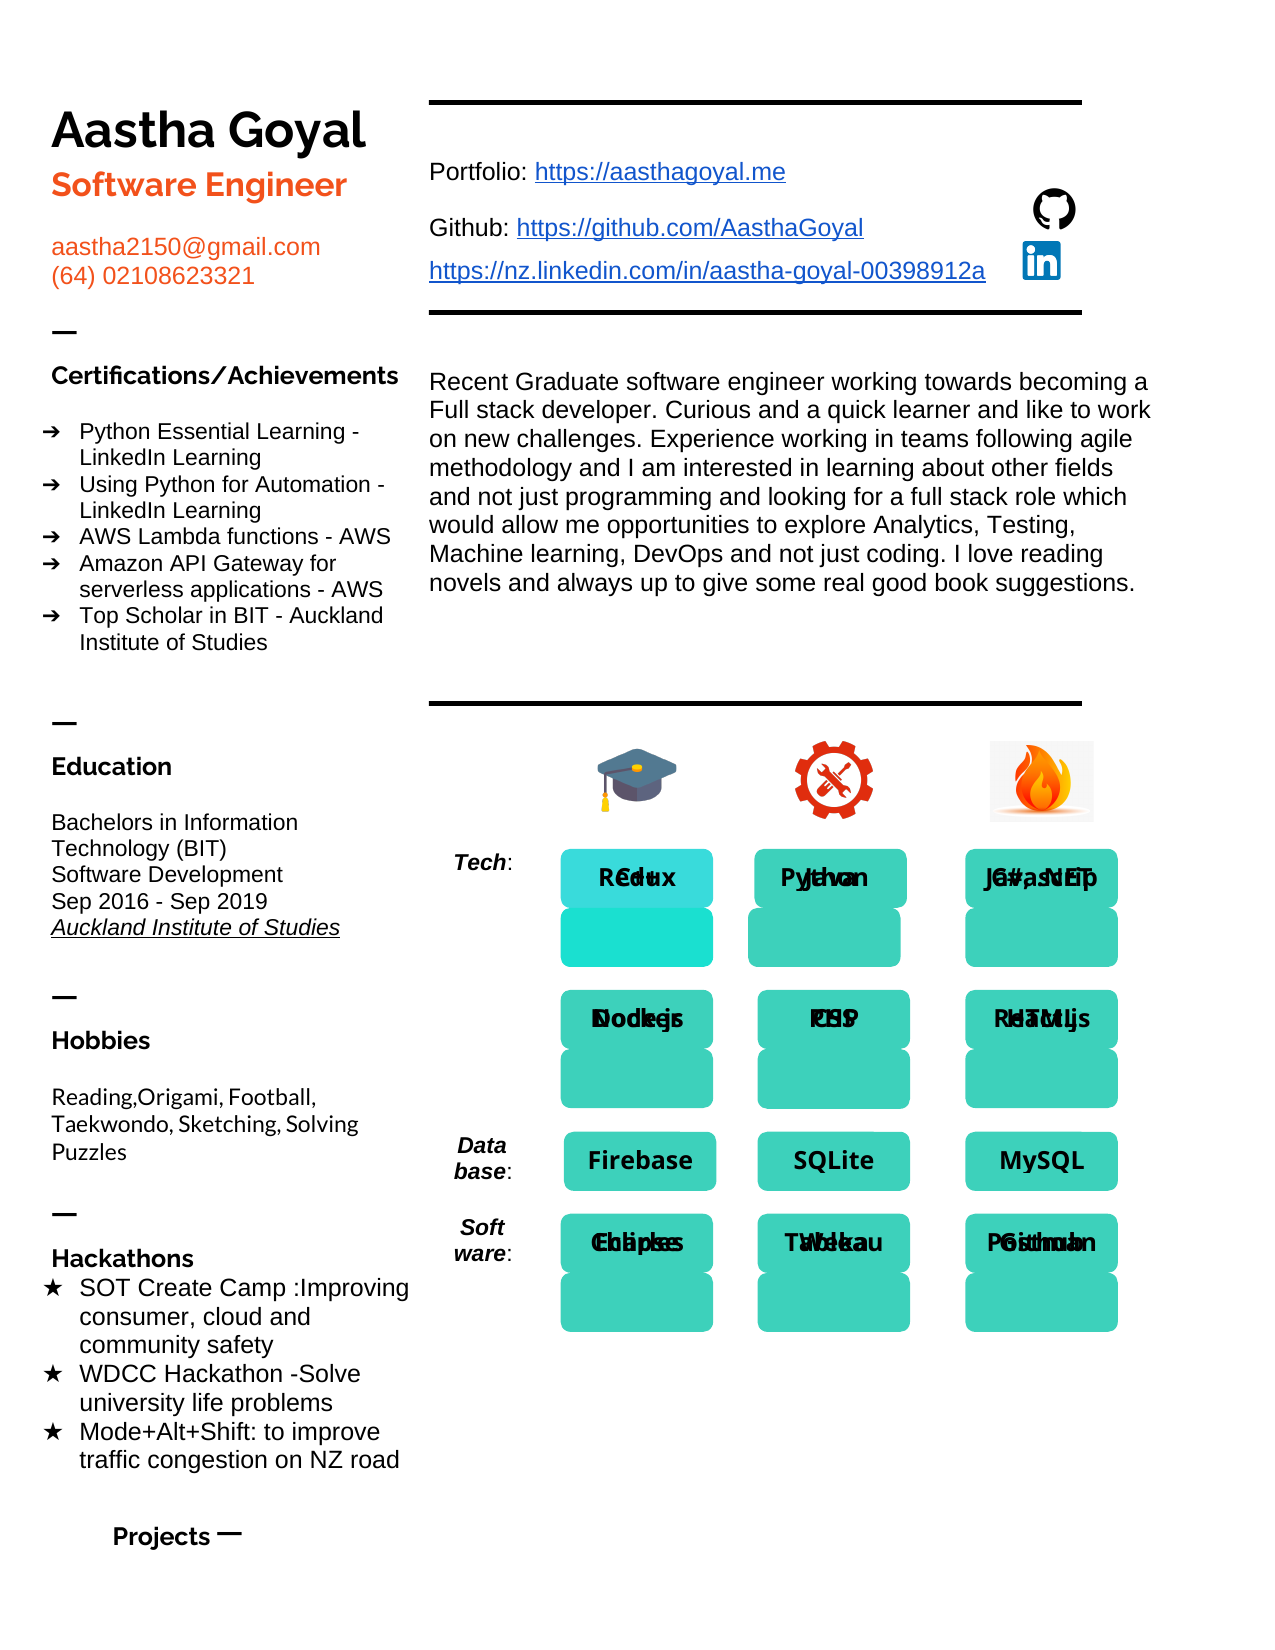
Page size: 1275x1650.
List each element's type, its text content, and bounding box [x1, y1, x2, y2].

picture [597, 741, 677, 820]
table_cell Recent Graduate software engineer working towards becoming a Full stack developer. Curious and a quick learner and like to work on new challenges. Experience working in teams following agile methodology and I am interested in learning about other fields and not just programming and looking for a full stack role which would allow me opportunities to explore Analytics, Testing, Machine learning, DevOps and not just coding. I love reading novels and always up to give some real good book suggestions. [419, 300, 1170, 691]
table_cell [419, 691, 1170, 1512]
text Projects ㅡ [112, 1512, 1162, 1554]
picture [794, 741, 874, 820]
picture [1028, 256, 1034, 275]
picture [1030, 185, 1082, 237]
table_cell ㅡ Education Bachelors in Information Technology (BIT) Software Development Sep 2016 - Sep 2019 Auckland Institute of Studies ㅡ Hobbies Reading,Origami, Football, Taekwondo, Sketching, Solving Puzzles ㅡ Hackathons SOT Create Camp :Improving consumer, cloud and community safety WDCC Hackathon -Solve university life problems Mode+Alt+Shift: to improve traffic congestion on NZ road [44, 691, 418, 1512]
picture [428, 701, 1082, 706]
picture [989, 741, 1094, 822]
table_header Portfolio: https://aasthagoyal.me Github: https://github.com/AasthaGoyal https://nz.linkedin.com/in/aastha-goyal-00398912a [419, 90, 1170, 300]
picture [1038, 256, 1056, 275]
table_cell ㅡ Certifications/Achievements Python Essential Learning - LinkedIn Learning Using Python for Automation - LinkedIn Learning AWS Lambda functions - AWS Amazon API Gateway for serverless applications - AWS Top Scholar in BIT - Auckland Institute of Studies [44, 300, 418, 691]
picture [1027, 246, 1034, 253]
picture [428, 310, 1082, 315]
table_header Aastha Goyal Software Engineer aastha2150@gmail.com (64) 02108623321 [44, 90, 418, 300]
picture [428, 100, 1082, 105]
